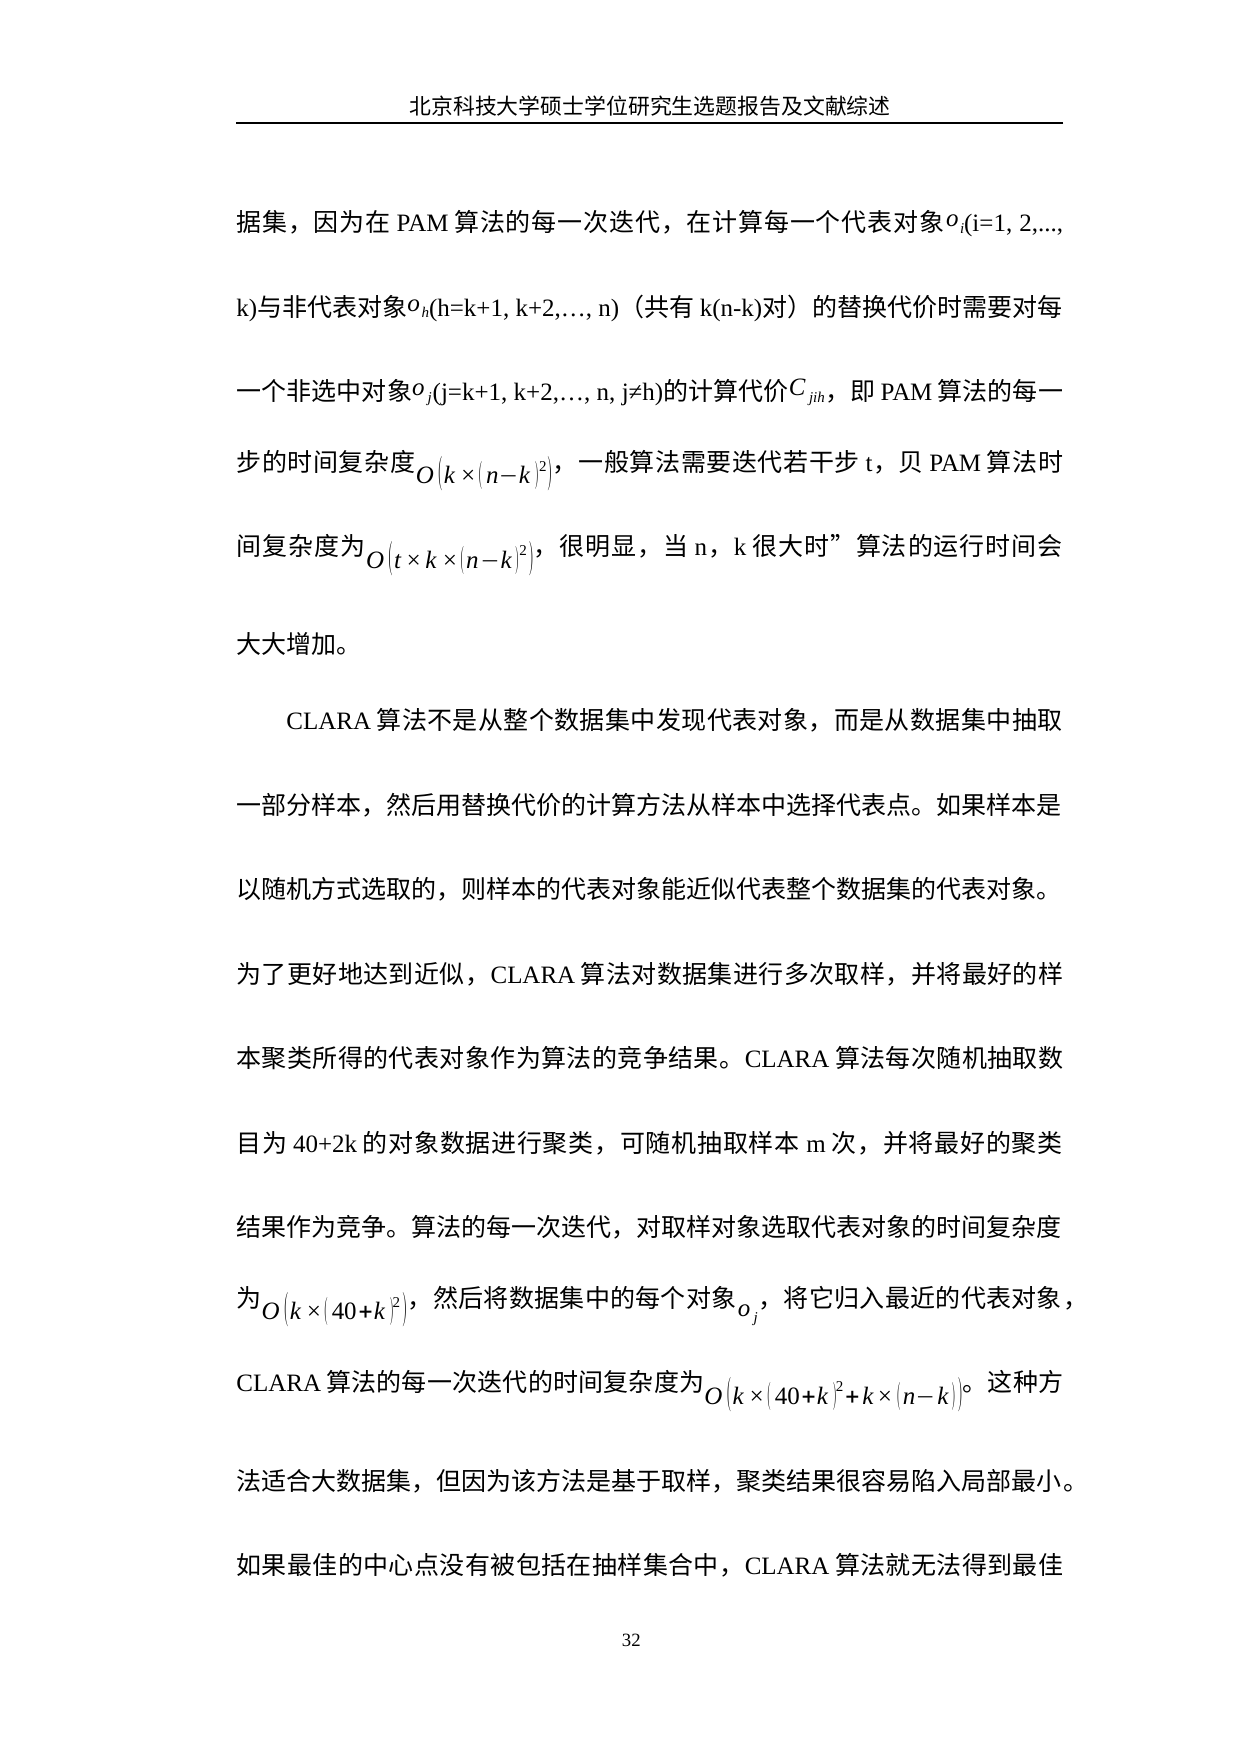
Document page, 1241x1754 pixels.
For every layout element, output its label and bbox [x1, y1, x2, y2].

text [236, 188, 1063, 676]
text [236, 686, 1063, 1596]
